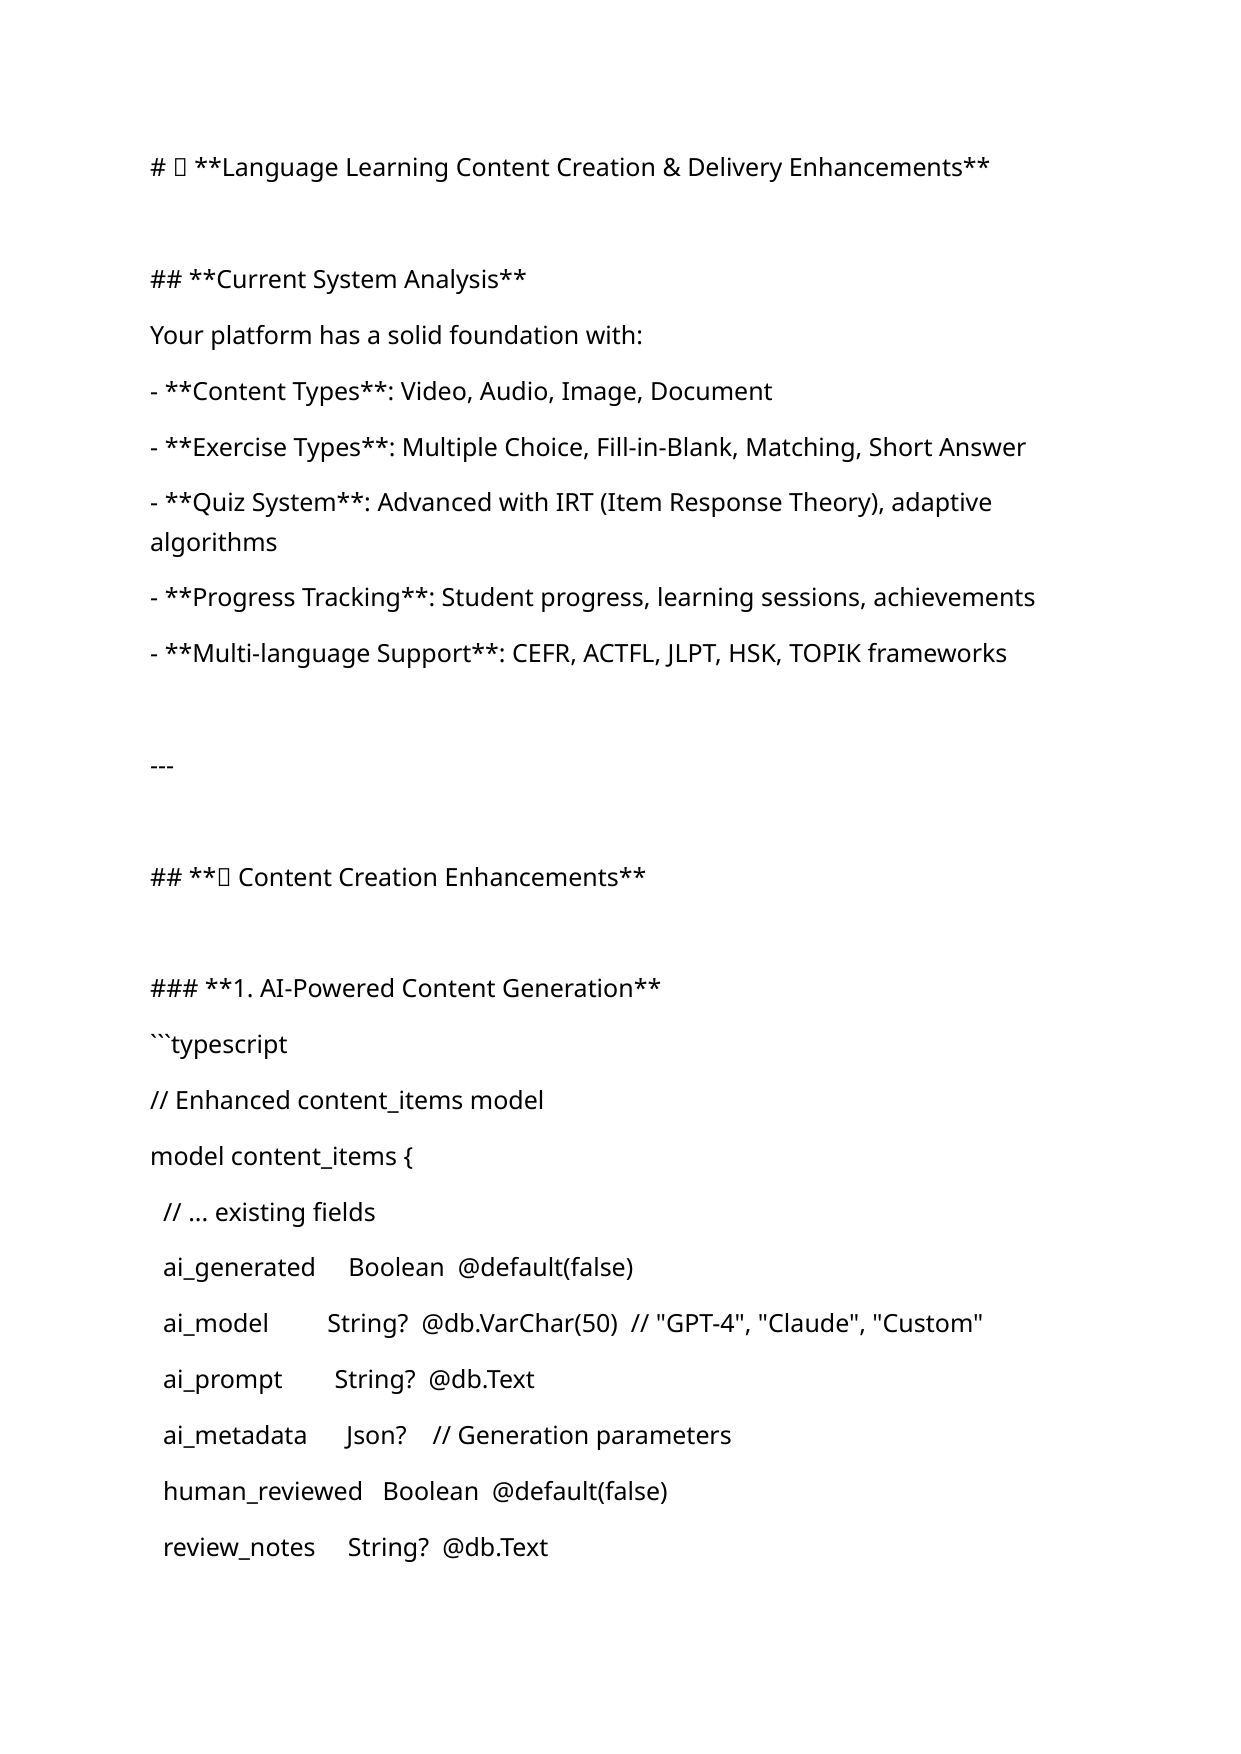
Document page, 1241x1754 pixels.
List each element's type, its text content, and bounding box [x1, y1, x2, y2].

text ```typescript [150, 1027, 1090, 1061]
text - **Content Types**: Video, Audio, Image, Document [150, 373, 1090, 407]
text ### **1. AI-Powered Content Generation** [150, 971, 1090, 1005]
text model content_items { [150, 1138, 1090, 1172]
text // Enhanced content_items model [150, 1082, 1090, 1117]
text - **Quiz System**: Advanced with IRT (Item Response Theory), adaptive algorithms [150, 485, 1090, 558]
text - **Multi-language Support**: CEFR, ACTFL, JLPT, HSK, TOPIK frameworks [150, 636, 1090, 670]
text Your platform has a solid foundation with: [150, 317, 1090, 352]
text ## **Current System Analysis** [150, 262, 1090, 296]
text - **Exercise Types**: Multiple Choice, Fill-in-Blank, Matching, Short Answer [150, 429, 1090, 463]
text review_notes String? @db.Text [150, 1529, 1090, 1563]
text ai_metadata Json? // Generation parameters [150, 1417, 1090, 1452]
text # 🚀 **Language Learning Content Creation & Delivery Enhancements** [150, 150, 1090, 184]
text ai_model String? @db.VarChar(50) // "GPT-4", "Claude", "Custom" [150, 1306, 1090, 1340]
text human_reviewed Boolean @default(false) [150, 1473, 1090, 1507]
text --- [150, 747, 1090, 782]
text ai_prompt String? @db.Text [150, 1362, 1090, 1396]
text ## **🎯 Content Creation Enhancements** [150, 859, 1090, 893]
text ai_generated Boolean @default(false) [150, 1250, 1090, 1284]
text - **Progress Tracking**: Student progress, learning sessions, achievements [150, 580, 1090, 614]
text // ... existing fields [150, 1194, 1090, 1228]
